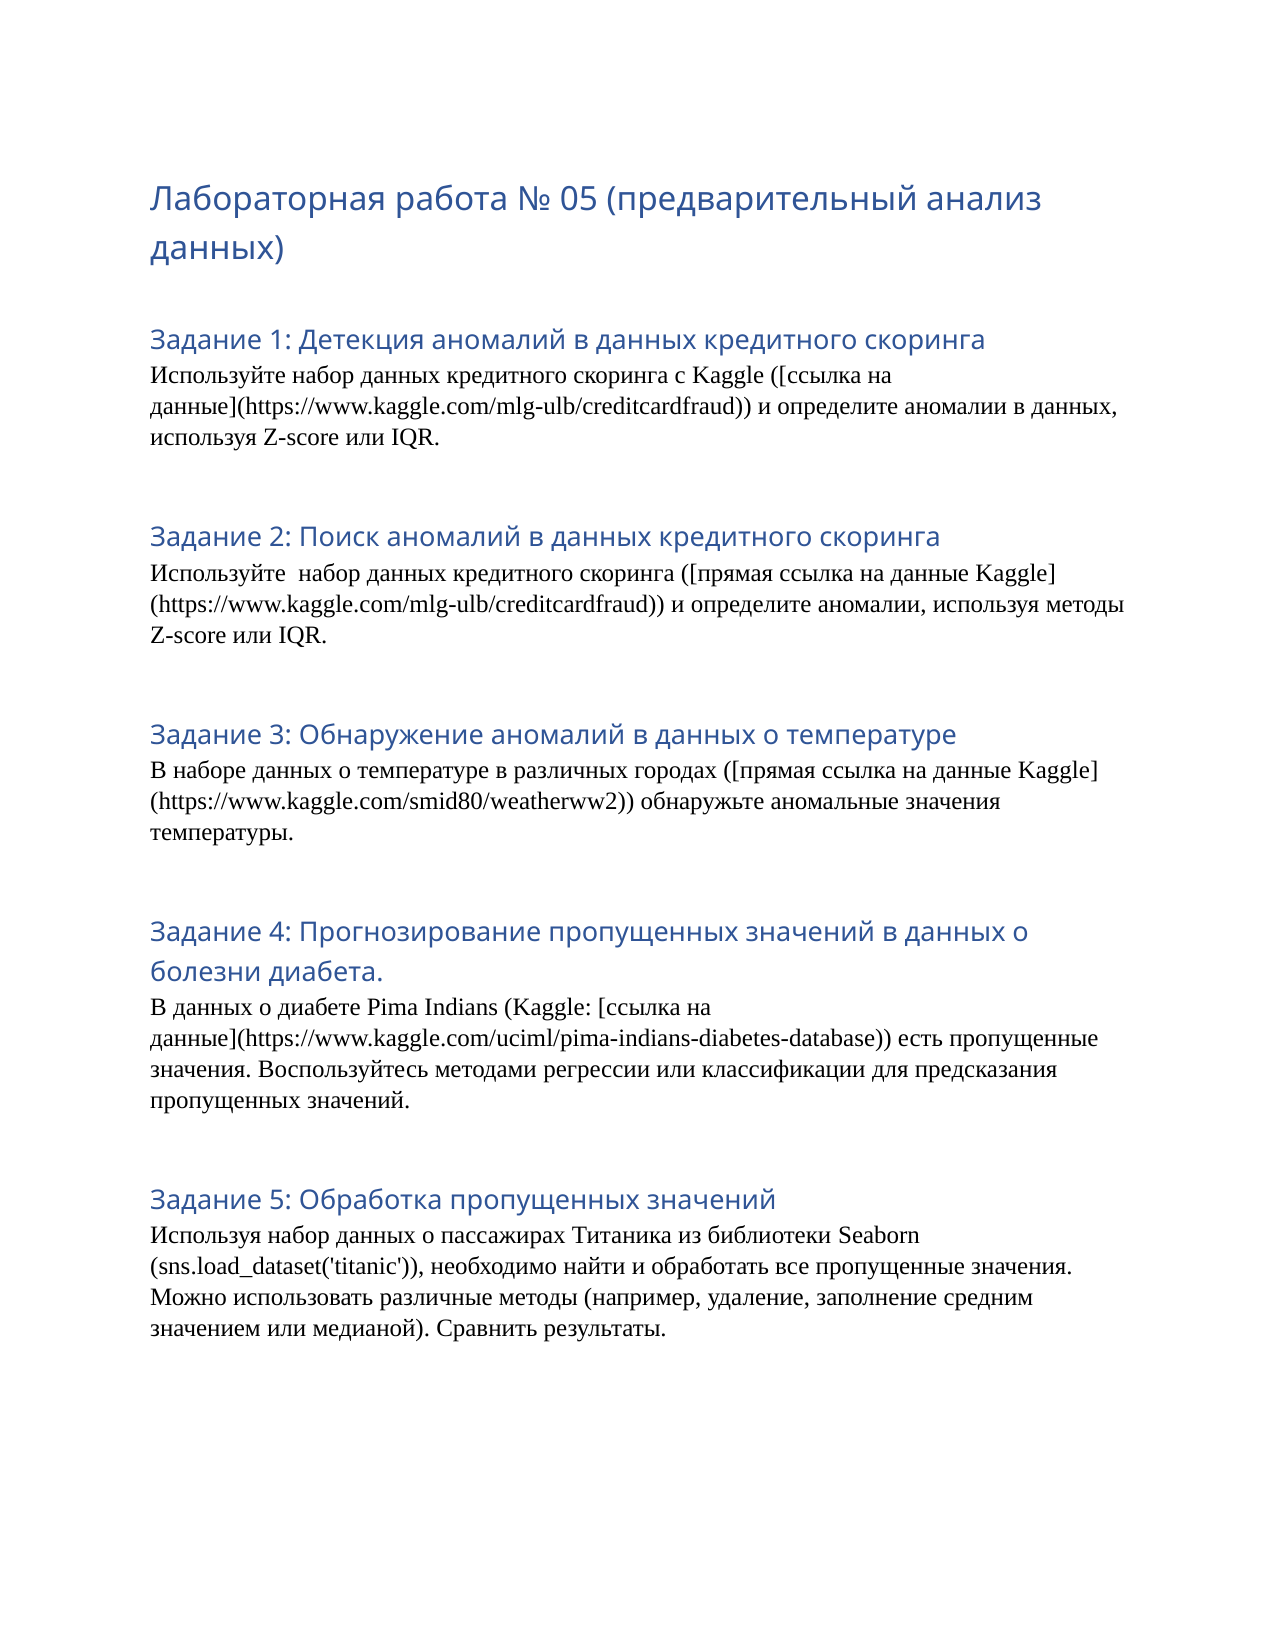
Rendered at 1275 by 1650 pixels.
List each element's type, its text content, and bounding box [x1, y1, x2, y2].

text Используя набор данных о пассажирах Титаника из библиотеки Seaborn (sns.load_dataset('titanic')), необходимо найти и обработать все пропущенные значения. Можно использовать различные методы (например, удаление, заполнение средним значением или медианой). Сравнить результаты. [150, 1220, 1125, 1342]
subtitle Задание 3: Обнаружение аномалий в данных о температуре [150, 715, 1125, 752]
text В данных о диабете Pima Indians (Kaggle: [ссылка на данные](https://www.kaggle.com/uciml/pima-indians-diabetes-database)) есть пропущенные значения. Воспользуйтесь методами регрессии или классификации для предсказания пропущенных значений. [150, 992, 1125, 1114]
subtitle Задание 1: Детекция аномалий в данных кредитного скоринга [150, 321, 1125, 357]
subtitle Задание 2: Поиск аномалий в данных кредитного скоринга [150, 518, 1125, 555]
text В наборе данных о температуре в различных городах ([прямая ссылка на данные Kaggle](https://www.kaggle.com/smid80/weatherww2)) обнаружьте аномальные значения температуры. [150, 755, 1125, 846]
subtitle Лабораторная работа № 05 (предварительный анализ данных) [150, 175, 1125, 269]
subtitle Задание 4: Прогнозирование пропущенных значений в данных о болезни диабета. [150, 912, 1125, 989]
subtitle Задание 5: Обработка пропущенных значений [150, 1181, 1125, 1217]
text Используйте набор данных кредитного скоринга ([прямая ссылка на данные Kaggle](https://www.kaggle.com/mlg-ulb/creditcardfraud)) и определите аномалии, используя методы Z-score или IQR. [150, 558, 1125, 648]
text Используйте набор данных кредитного скоринга с Kaggle ([ссылка на данные](https://www.kaggle.com/mlg-ulb/creditcardfraud)) и определите аномалии в данных, используя Z-score или IQR. [150, 360, 1125, 451]
